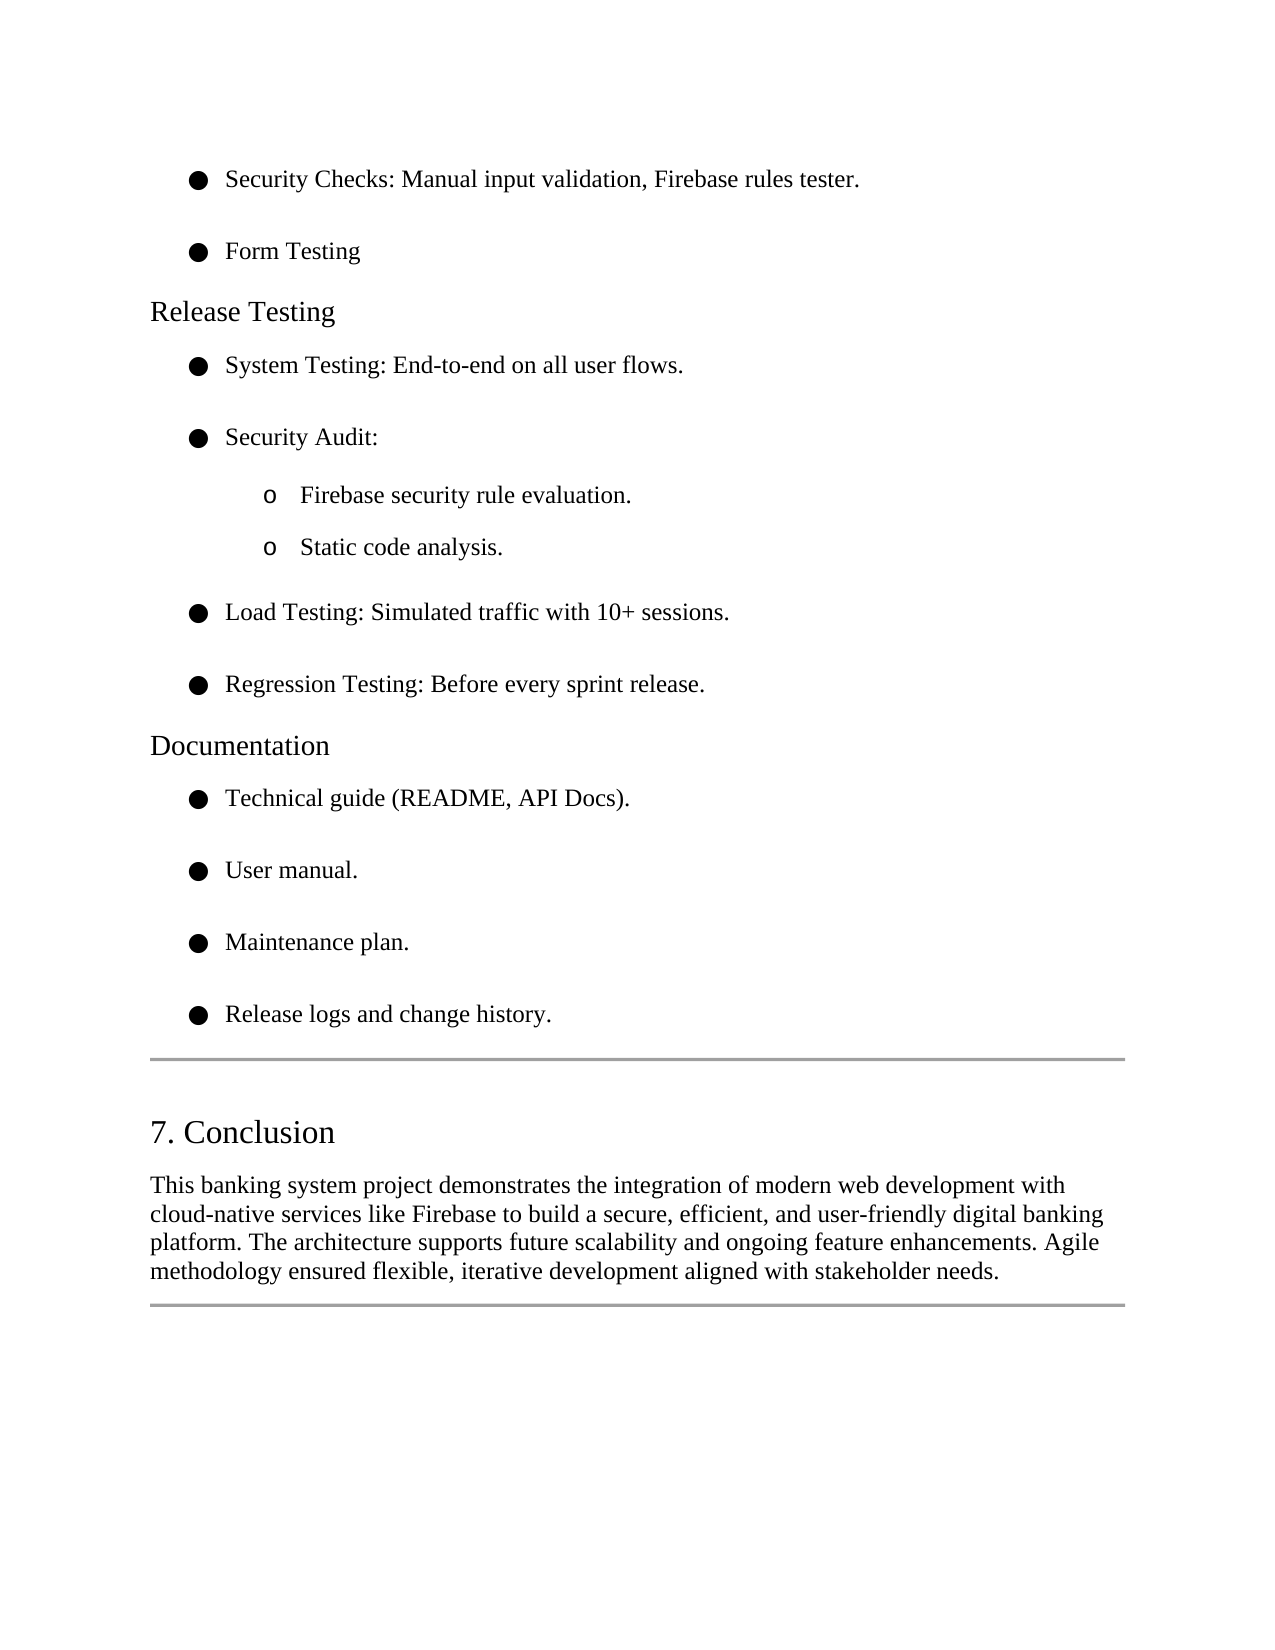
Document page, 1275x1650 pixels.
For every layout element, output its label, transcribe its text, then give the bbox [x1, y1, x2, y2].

list Maintenance plan. [187, 914, 1125, 965]
subtitle 7. Conclusion [150, 1113, 1125, 1151]
list Release logs and change history. [187, 986, 1125, 1037]
subtitle Documentation [150, 728, 1125, 761]
list Security Audit: [187, 408, 1125, 459]
text This banking system project demonstrates the integration of modern web development with cloud-native services like Firebase to build a secure, efficient, and user-friendly digital banking platform. The architecture supports future scalability and ongoing feature enhancements. Agile methodology ensured flexible, iterative development aligned with stakeholder needs. [150, 1170, 1125, 1285]
list Technical guide (README, API Docs). [187, 769, 1125, 821]
list Static code analysis. [262, 532, 1125, 563]
list Firebase security rule evaluation. [262, 480, 1125, 511]
list Regression Testing: Before every sprint release. [187, 656, 1125, 707]
list Form Testing [187, 222, 1125, 273]
list User manual. [187, 842, 1125, 893]
subtitle Release Testing [150, 294, 1125, 328]
list Load Testing: Simulated traffic with 10+ sessions. [187, 583, 1125, 635]
list System Testing: End-to-end on all user flows. [187, 336, 1125, 387]
list Security Checks: Manual input validation, Firebase rules tester. [187, 150, 1125, 201]
